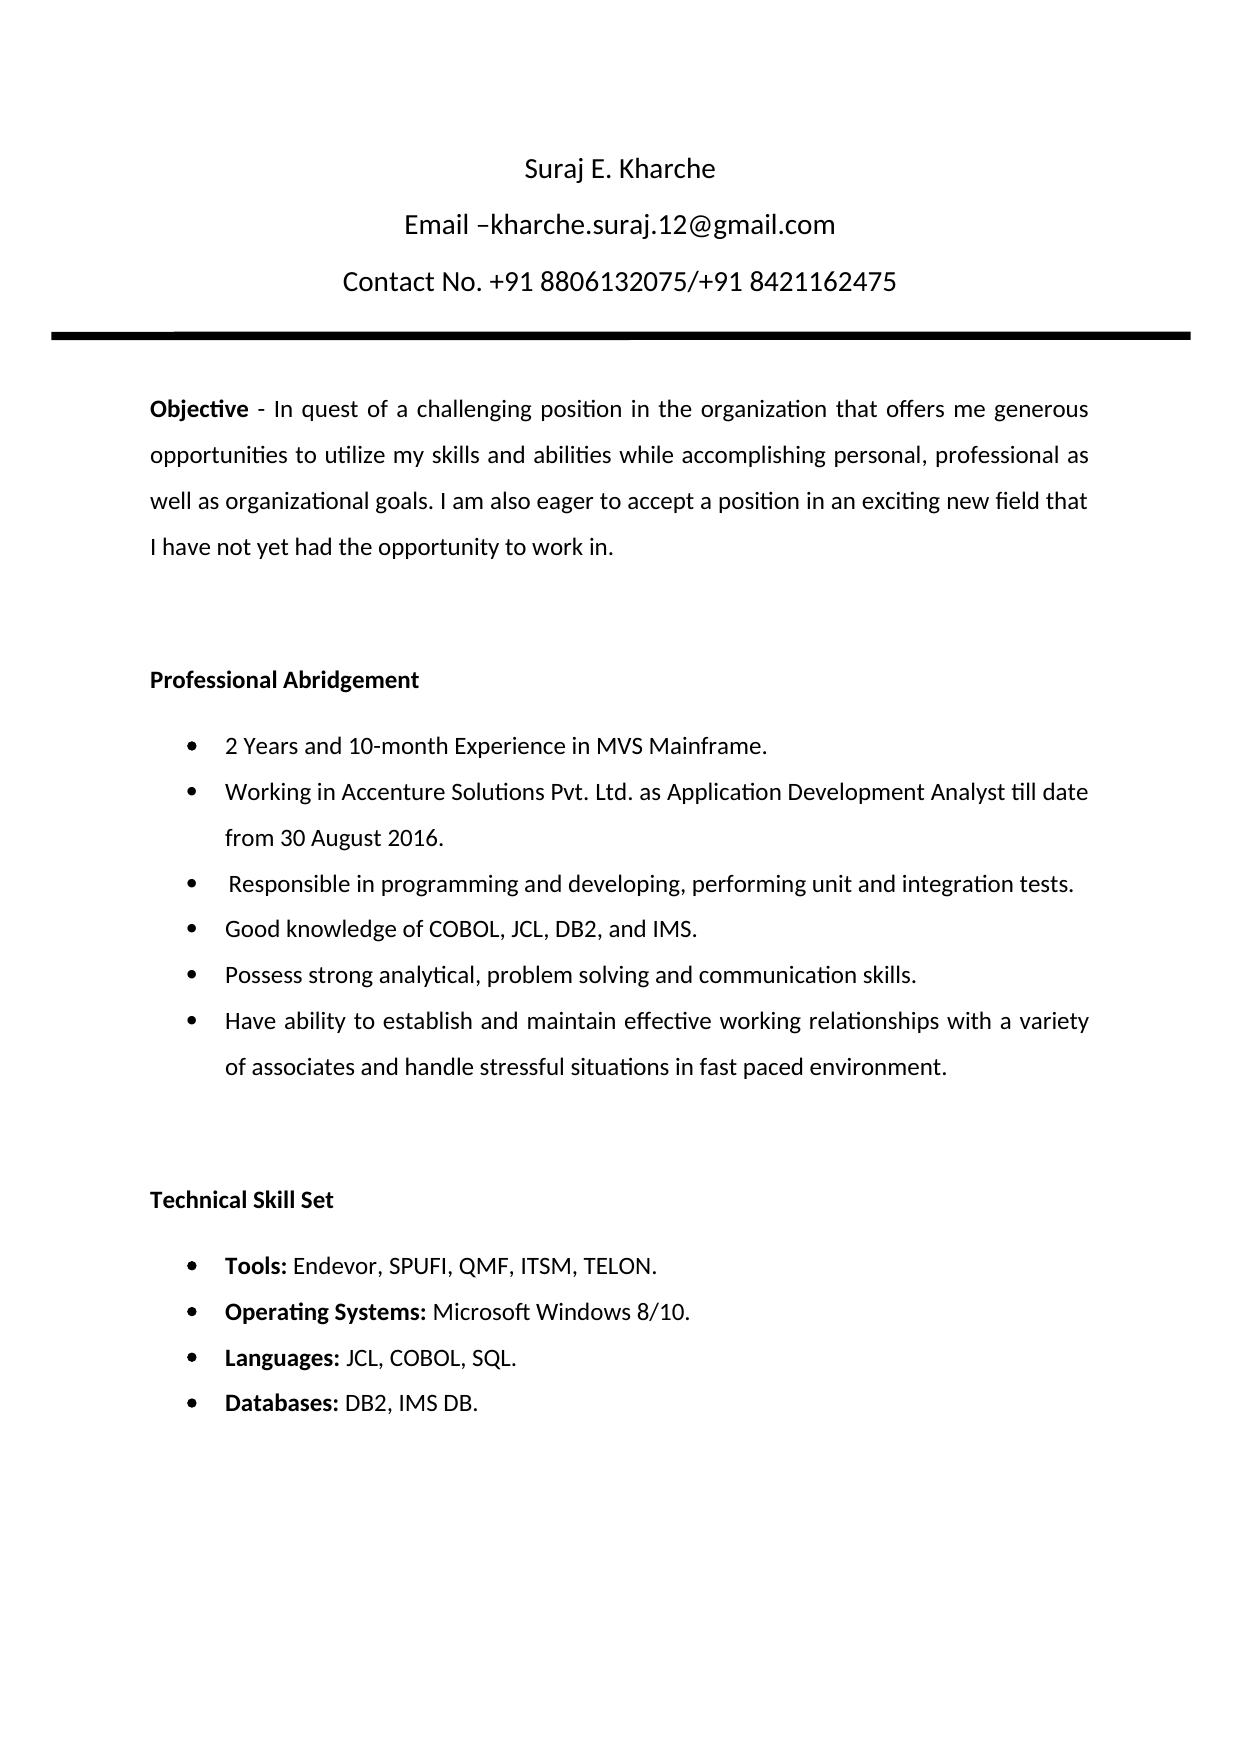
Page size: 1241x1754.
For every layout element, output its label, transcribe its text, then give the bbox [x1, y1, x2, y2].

list 2 Years and 10-month Experience in MVS Mainframe. [187, 731, 1090, 761]
list Databases: DB2, IMS DB. [187, 1387, 1090, 1418]
list Tools: Endevor, SPUFI, QMF, ITSM, TELON. [187, 1250, 1090, 1281]
list Responsible in programming and developing, performing unit and integration tests. [187, 868, 1090, 898]
text Objective - In quest of a challenging position in the organization that offers me generous opportunities to utilize my skills and abilities while accomplishing personal, professional as well as organizational goals. I am also eager to accept a position in an exciting new field that I have not yet had the opportunity to work in. [150, 394, 1090, 561]
list Good knowledge of COBOL, JCL, DB2, and IMS. [187, 913, 1090, 944]
list Have ability to establish and maintain effective working relationships with a variety of associates and handle stressful situations in fast paced environment. [187, 1005, 1090, 1081]
text Professional Abridgement [150, 664, 1090, 694]
list Possess strong analytical, problem solving and communication skills. [187, 959, 1090, 990]
list Operating Systems: Microsoft Windows 8/10. [187, 1296, 1090, 1327]
text Suraj E. Kharche [150, 150, 1090, 186]
list Working in Accenture Solutions Pvt. Ltd. as Application Development Analyst till date from 30 August 2016. [187, 776, 1090, 852]
list Languages: JCL, COBOL, SQL. [187, 1342, 1090, 1372]
text Email –kharche.suraj.12@gmail.com [150, 206, 1090, 242]
text Technical Skill Set [150, 1184, 1090, 1214]
text Contact No. +91 8806132075/+91 8421162475 [150, 263, 1090, 298]
